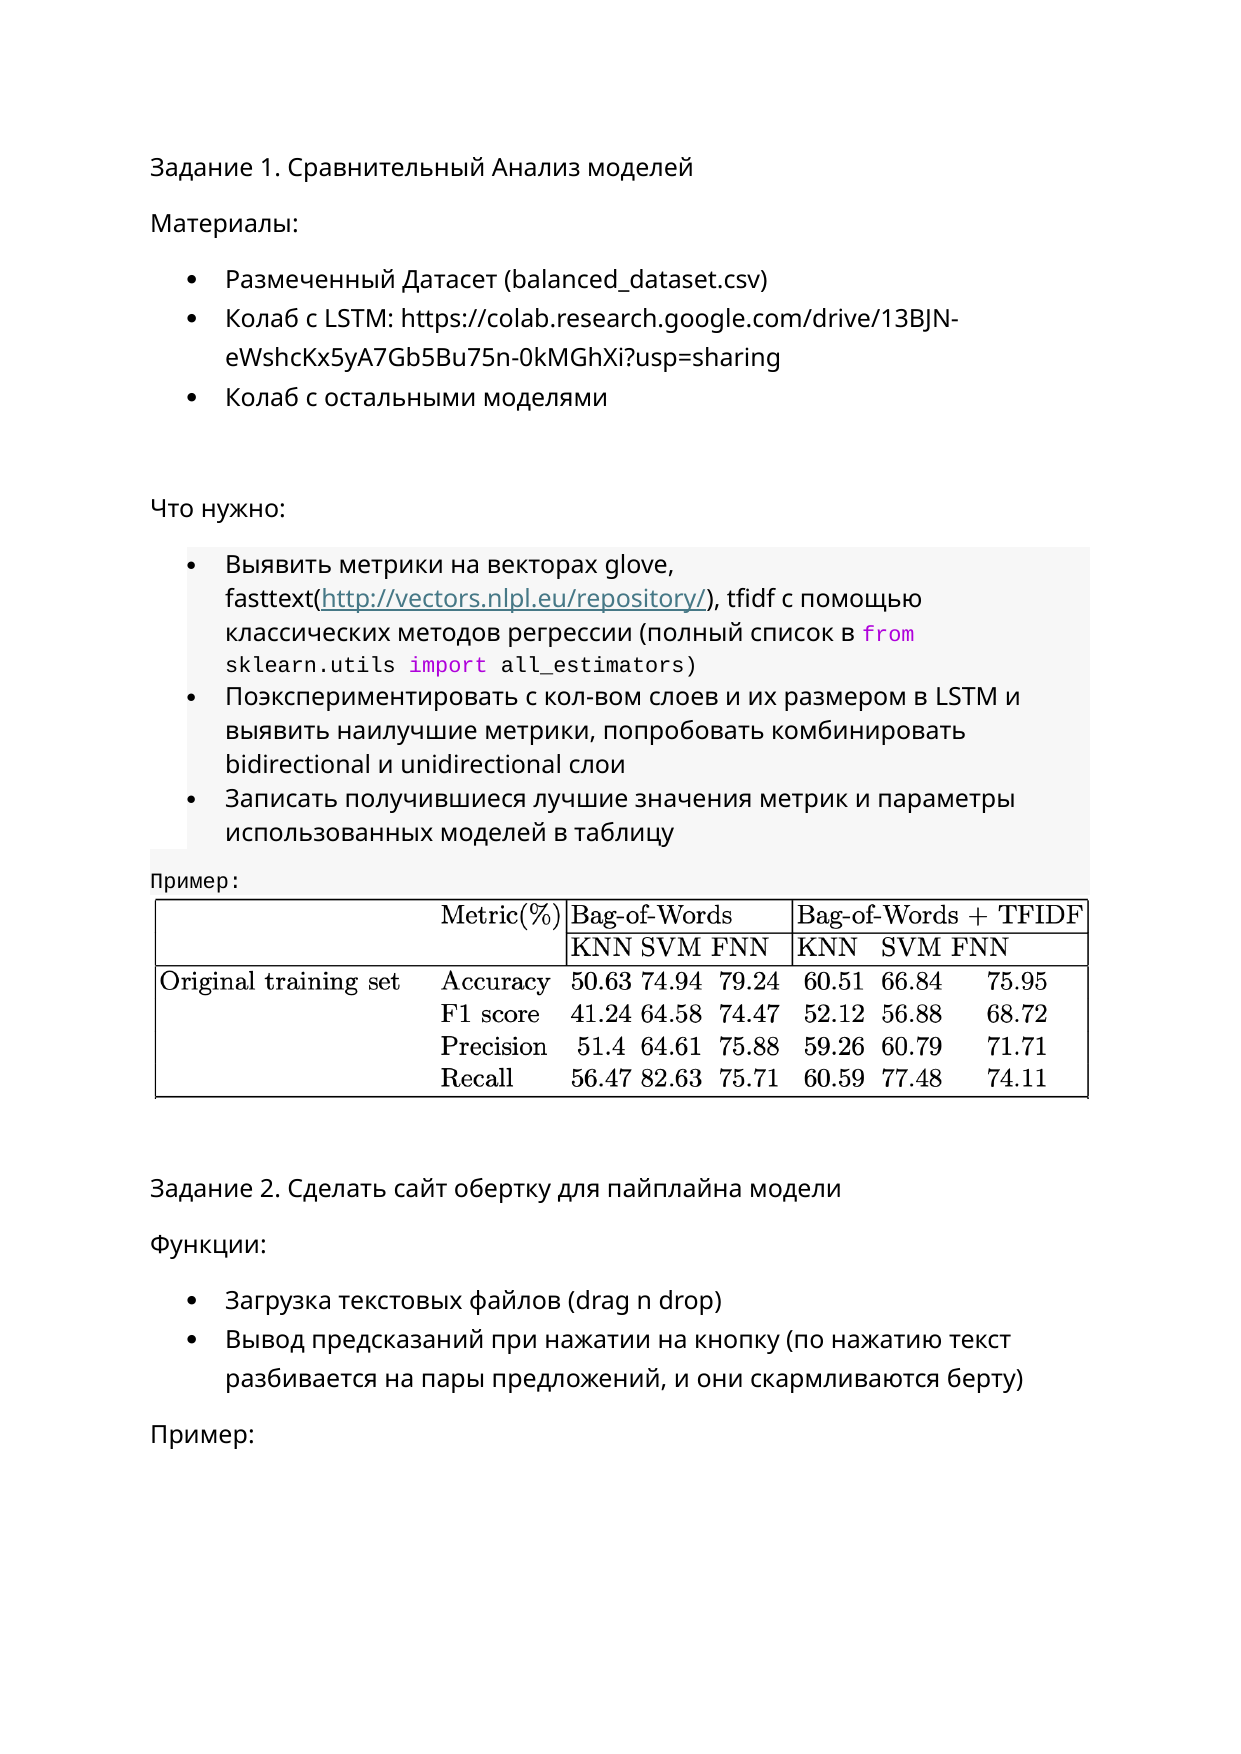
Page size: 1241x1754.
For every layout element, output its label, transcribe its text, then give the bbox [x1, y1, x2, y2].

list Выявить метрики на векторах glove, fasttext(http://vectors.nlpl.eu/repository/), tfidf с помощью классических методов регрессии (полный список в from sklearn.utils import all_estimators) [187, 547, 1090, 678]
text Задание 2. Сделать сайт обертку для пайплайна модели [150, 1171, 1090, 1205]
text Материалы: [150, 206, 1090, 240]
list Загрузка текстовых файлов (drag n drop) [187, 1282, 1090, 1316]
list Записать получившиеся лучшие значения метрик и параметры использованных моделей в таблицу [187, 781, 1090, 849]
list Колаб с остальными моделями [187, 379, 1090, 413]
picture [150, 895, 1091, 1099]
text Что нужно: [150, 491, 1090, 525]
list Вывод предсказаний при нажатии на кнопку (по нажатию текст разбивается на пары предложений, и они скармливаются берту) [187, 1322, 1090, 1395]
list Размеченный Датасет (balanced_dataset.csv) [187, 262, 1090, 296]
text Задание 1. Сравнительный Анализ моделей [150, 150, 1090, 184]
text Пример: [150, 866, 1090, 895]
list Колаб с LSTM: https://colab.research.google.com/drive/13BJN-eWshcKx5yA7Gb5Bu75n-0kMGhXi?usp=sharing [187, 301, 1090, 374]
text Пример: [150, 1417, 1090, 1451]
list Поэкспериментировать с кол-вом слоев и их размером в LSTM и выявить наилучшие метрики, попробовать комбинировать bidirectional и unidirectional слои [187, 678, 1090, 781]
text Функции: [150, 1227, 1090, 1261]
